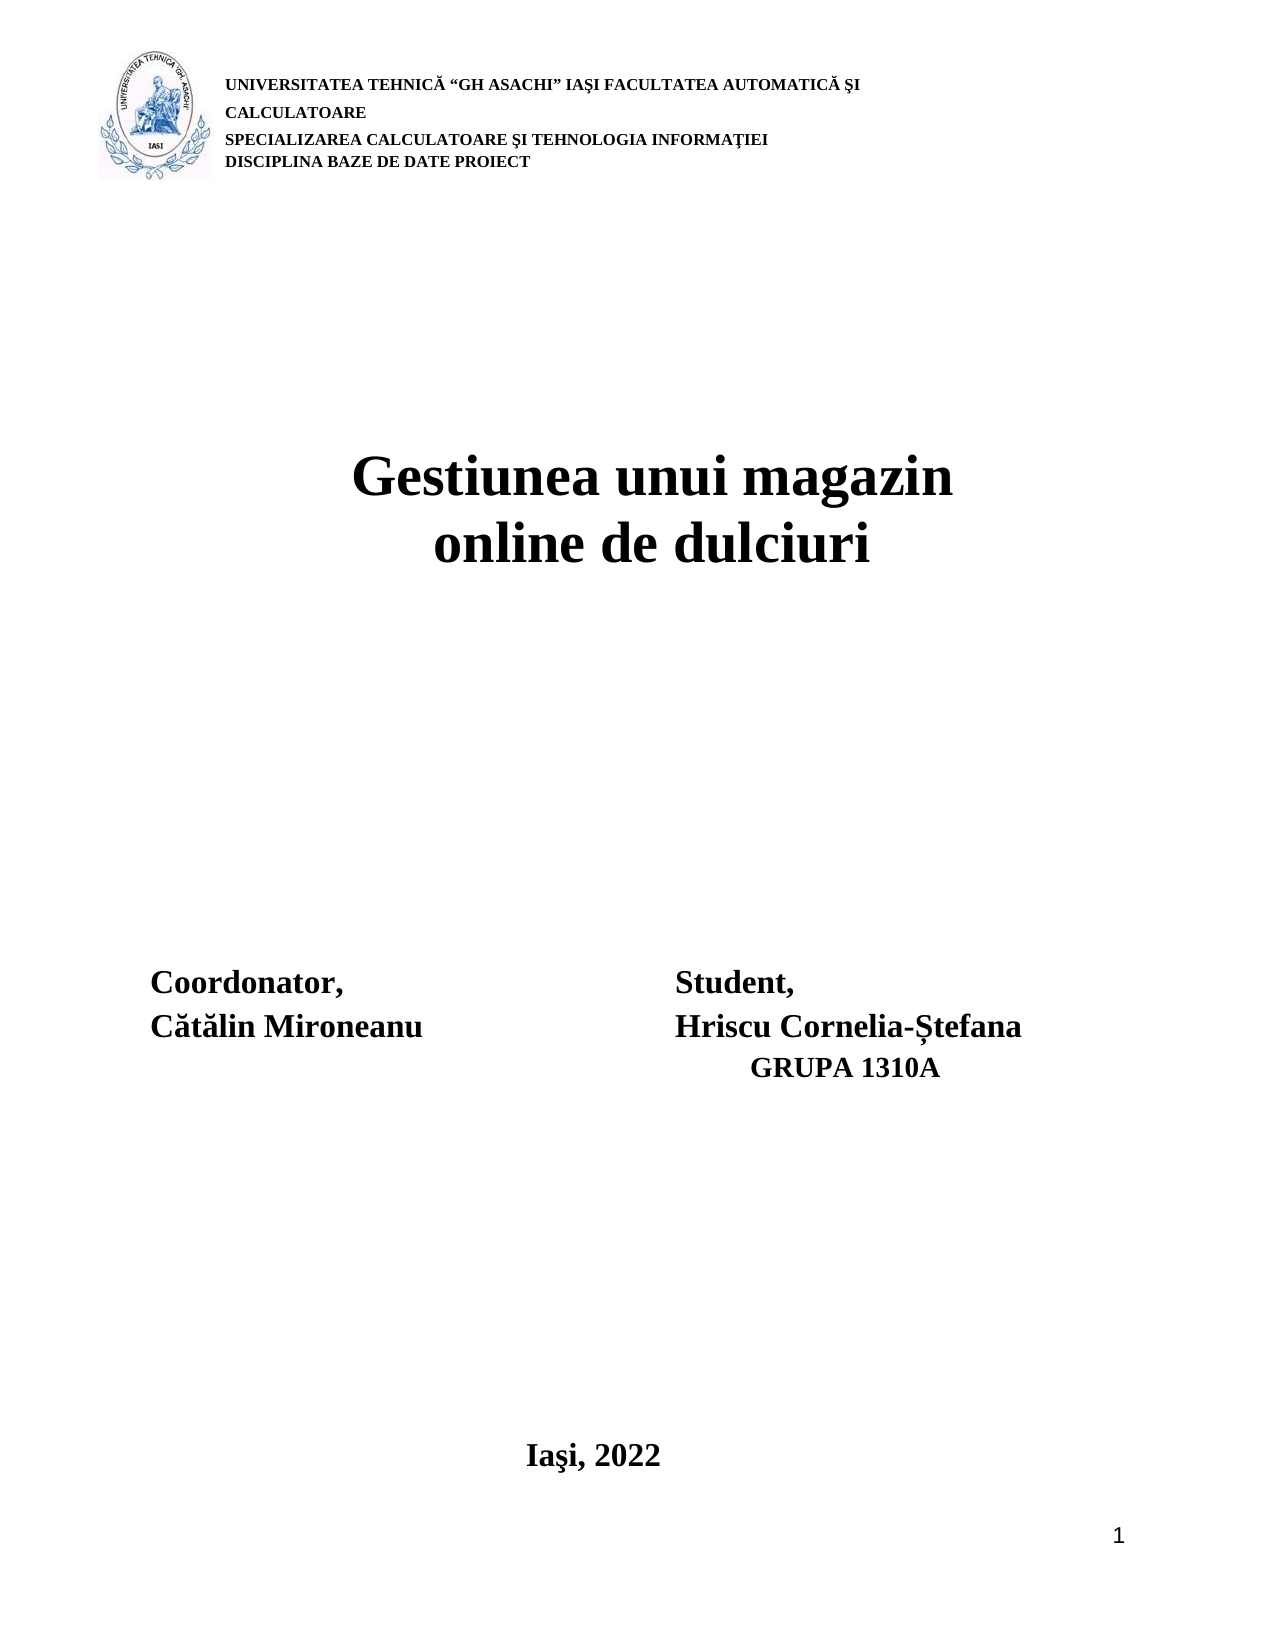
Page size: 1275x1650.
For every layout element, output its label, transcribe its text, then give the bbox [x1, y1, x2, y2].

text Student, [675, 962, 1125, 1001]
picture [98, 51, 215, 181]
text Hriscu Cornelia-Ștefana [675, 1007, 1125, 1045]
title Gestiunea unui magazin online de dulciuri [312, 441, 992, 575]
text Coordonator, [150, 962, 600, 1001]
text Cătălin Mironeanu [150, 1007, 600, 1045]
subtitle Iaşi, 2022 [194, 1435, 992, 1473]
text GRUPA 1310A [675, 1051, 1125, 1084]
